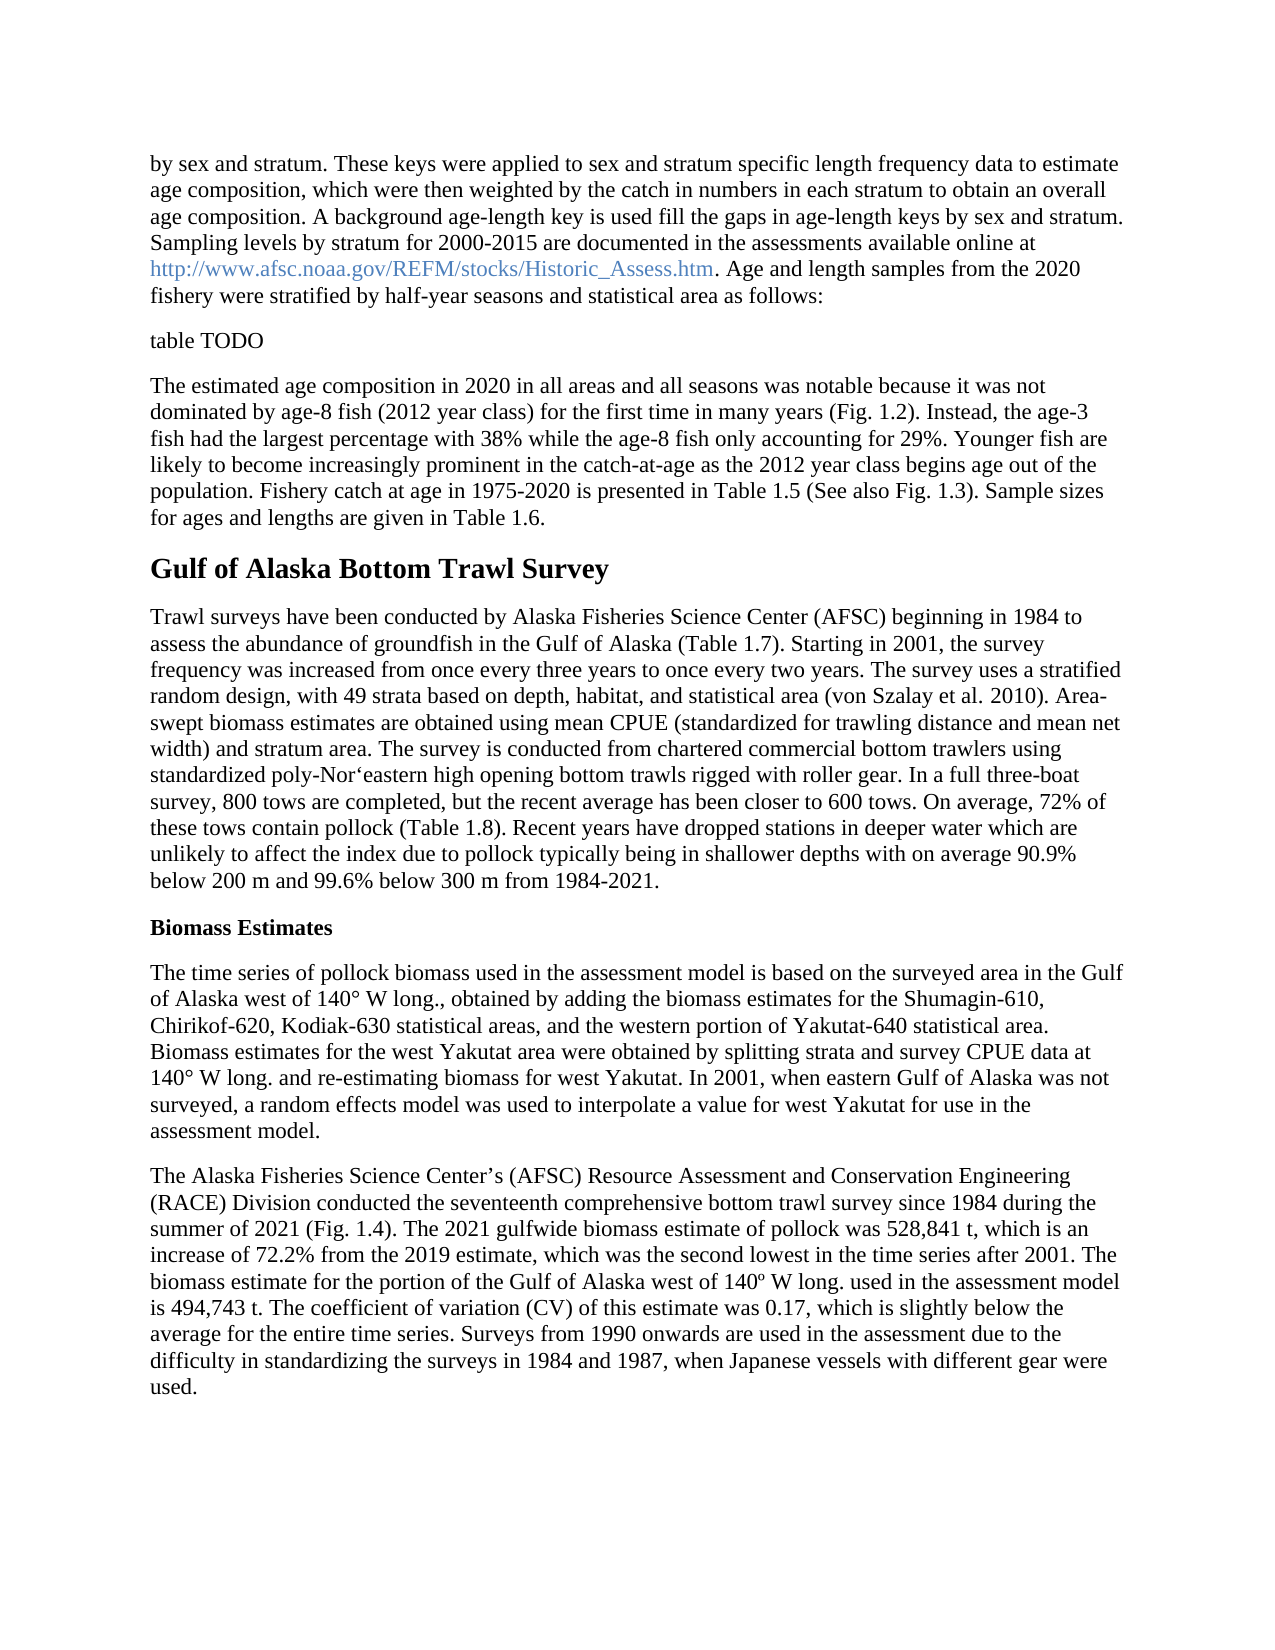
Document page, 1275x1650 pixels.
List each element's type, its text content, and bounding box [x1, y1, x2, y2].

text The time series of pollock biomass used in the assessment model is based on the surveyed area in the Gulf of Alaska west of 140° W long., obtained by adding the biomass estimates for the Shumagin-610, Chirikof-620, Kodiak-630 statistical areas, and the western portion of Yakutat-640 statistical area. Biomass estimates for the west Yakutat area were obtained by splitting strata and survey CPUE data at 140° W long. and re-estimating biomass for west Yakutat. In 2001, when eastern Gulf of Alaska was not surveyed, a random effects model was used to interpolate a value for west Yakutat for use in the assessment model. [150, 959, 1125, 1143]
text table TODO [150, 327, 1125, 353]
text Trawl surveys have been conducted by Alaska Fisheries Science Center (AFSC) beginning in 1984 to assess the abundance of groundfish in the Gulf of Alaska (Table 1.7). Starting in 2001, the survey frequency was increased from once every three years to once every two years. The survey uses a stratified random design, with 49 strata based on depth, habitat, and statistical area (von Szalay et al. 2010). Area-swept biomass estimates are obtained using mean CPUE (standardized for trawling distance and mean net width) and stratum area. The survey is conducted from chartered commercial bottom trawlers using standardized poly-Nor‘eastern high opening bottom trawls rigged with roller gear. In a full three-boat survey, 800 tows are completed, but the recent average has been closer to 600 tows. On average, 72% of these tows contain pollock (Table 1.8). Recent years have dropped stations in deeper water which are unlikely to affect the index due to pollock typically being in shallower depths with on average 90.9% below 200 m and 99.6% below 300 m from 1984-2021. [150, 603, 1125, 893]
subtitle Biomass Estimates [150, 914, 1125, 940]
text The estimated age composition in 2020 in all areas and all seasons was notable because it was not dominated by age-8 fish (2012 year class) for the first time in many years (Fig. 1.2). Instead, the age-3 fish had the largest percentage with 38% while the age-8 fish only accounting for 29%. Younger fish are likely to become increasingly prominent in the catch-at-age as the 2012 year class begins age out of the population. Fishery catch at age in 1975-2020 is presented in Table 1.5 (See also Fig. 1.3). Sample sizes for ages and lengths are given in Table 1.6. [150, 372, 1125, 530]
subtitle Gulf of Alaska Bottom Trawl Survey [150, 551, 1125, 584]
